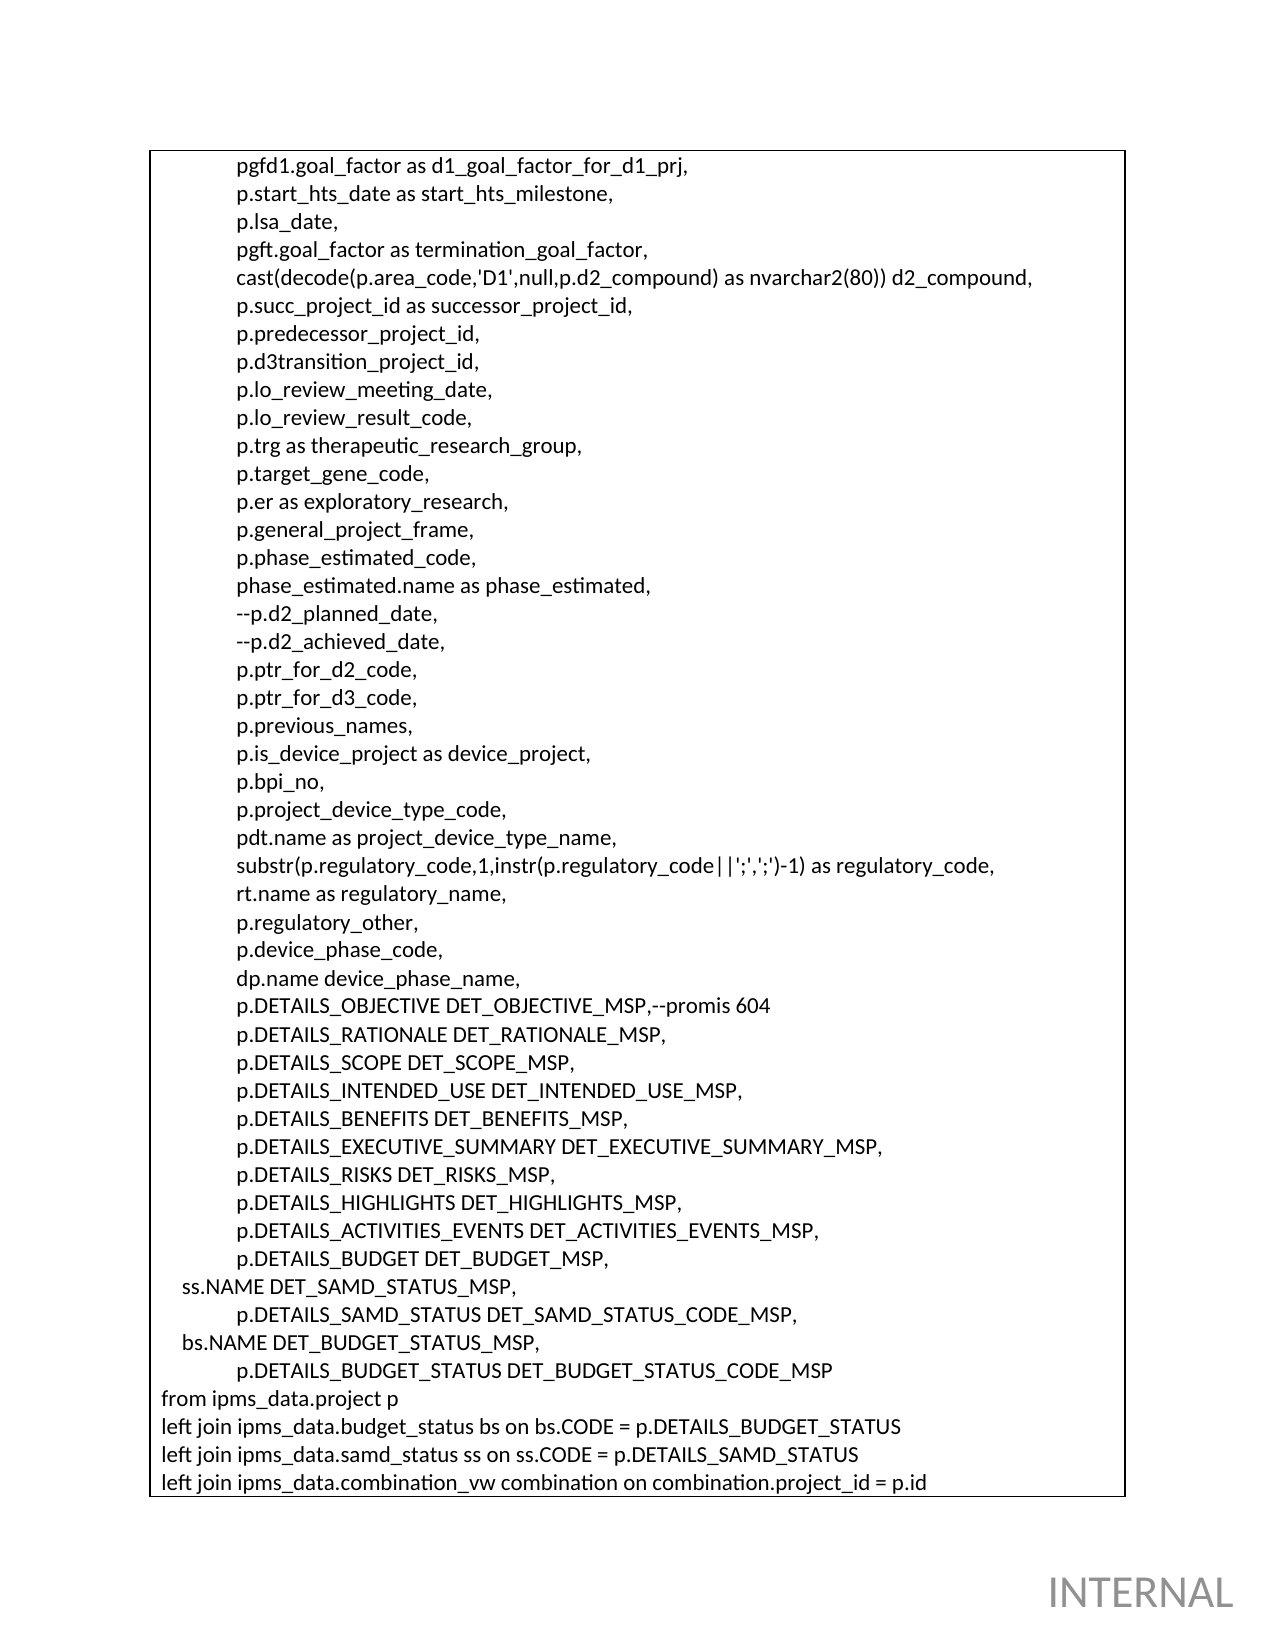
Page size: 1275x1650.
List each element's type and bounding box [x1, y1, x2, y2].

table_cell [151, 151, 1124, 1496]
